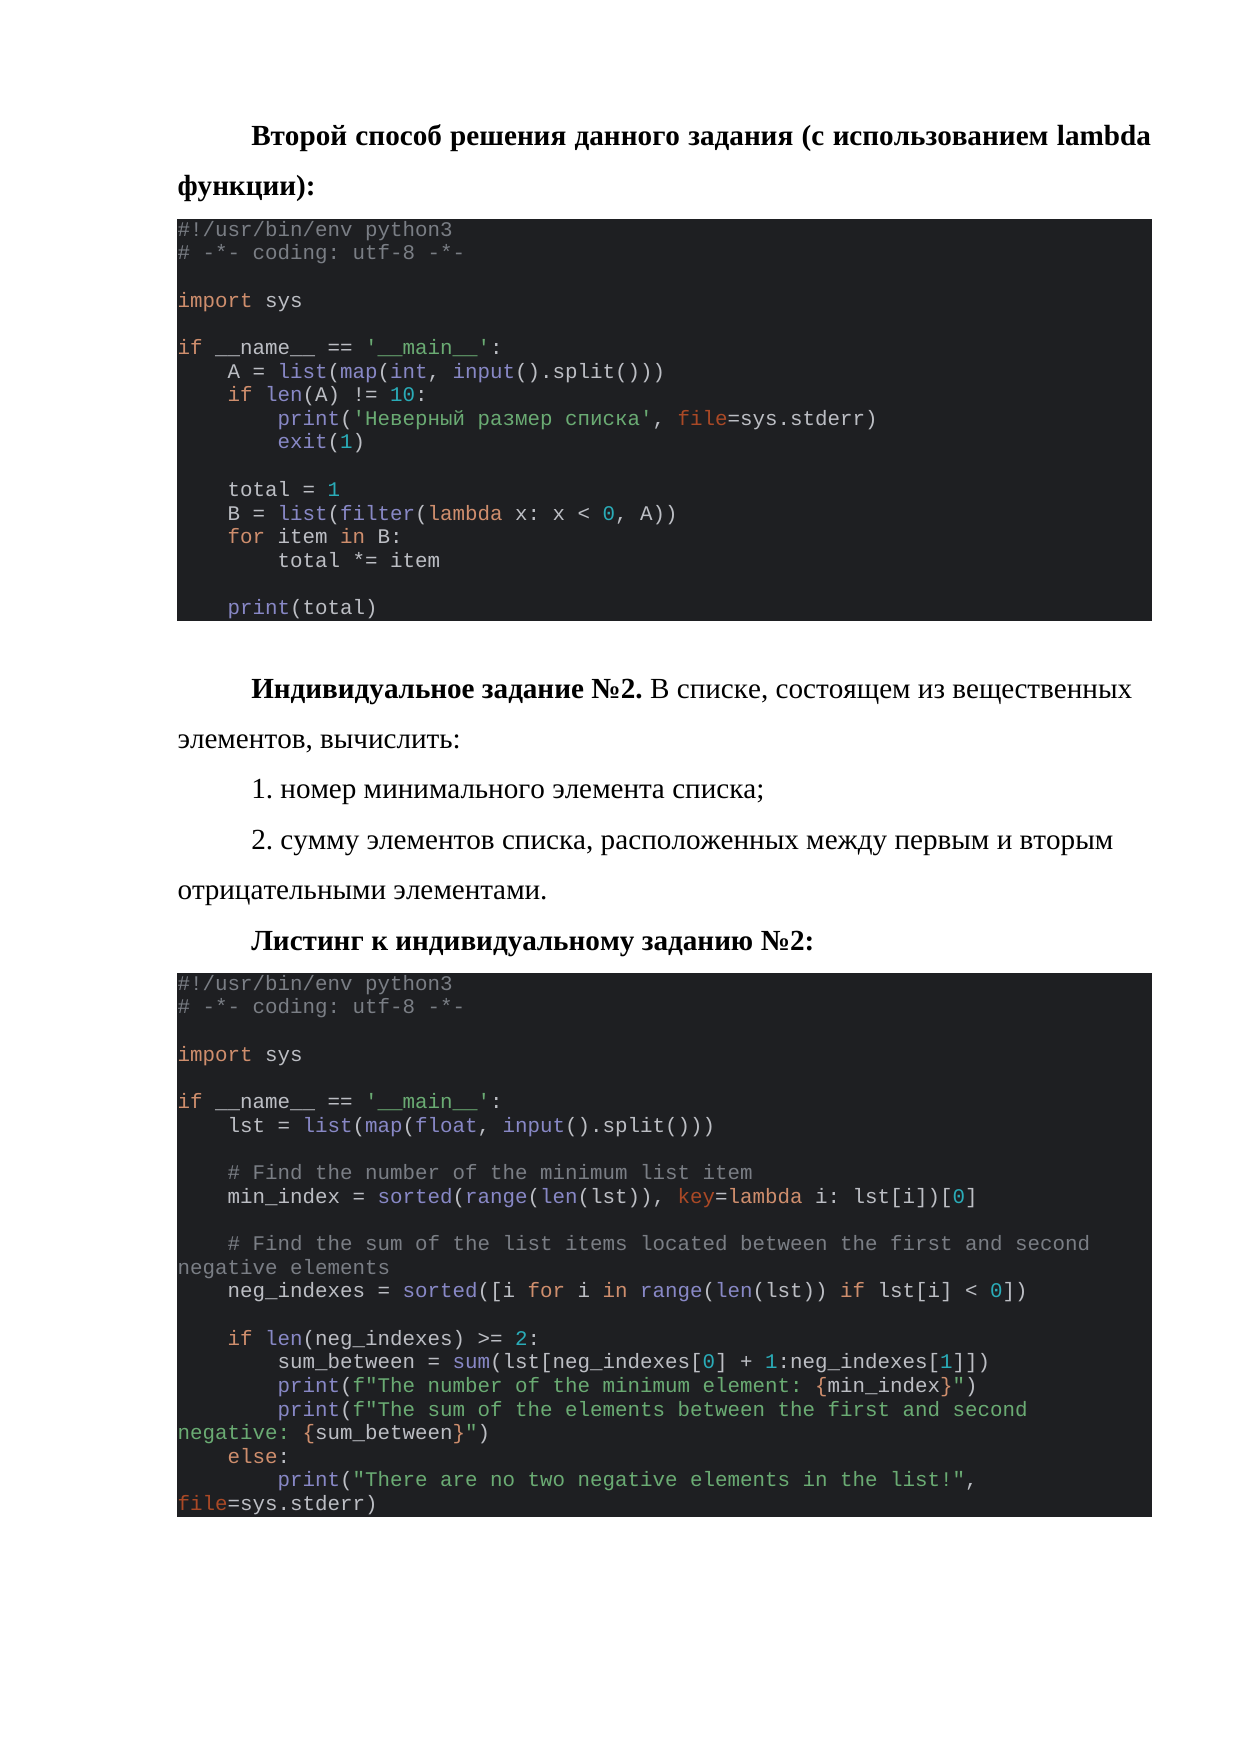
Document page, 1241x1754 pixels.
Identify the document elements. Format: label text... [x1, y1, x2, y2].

text Второй способ решения данного задания (с использованием lambda функции): [177, 118, 1152, 202]
text Индивидуальное задание №2. В списке, состоящем из вещественных элементов, вычислить: [177, 671, 1152, 755]
text Листинг к индивидуальному заданию №2: [177, 923, 1152, 956]
text 1. номер минимального элемента списка; [177, 772, 1152, 805]
text #!/usr/bin/env python3 # -*- coding: utf-8 -*- import sys if __name__ == '__main__': A = list(map(int, input().split())) if len(A) != 10: print('Неверный размер списка', file=sys.stderr) exit(1) total = 1 B = list(filter(lambda x: x < 0, A)) for item in B: total *= item print(total) [177, 219, 1152, 621]
text 2. сумму элементов списка, расположенных между первым и вторым отрицательными элементами. [177, 822, 1152, 906]
text #!/usr/bin/env python3 # -*- coding: utf-8 -*- import sys if __name__ == '__main__': lst = list(map(float, input().split())) # Find the number of the minimum list item min_index = sorted(range(len(lst)), key=lambda i: lst[i])[0] # Find the sum of the list items located between the first and second negative elements neg_indexes = sorted([i for i in range(len(lst)) if lst[i] < 0]) if len(neg_indexes) >= 2: sum_between = sum(lst[neg_indexes[0] + 1:neg_indexes[1]]) print(f"The number of the minimum element: {min_index}") print(f"The sum of the elements between the first and second negative: {sum_between}") else: print("There are no two negative elements in the list!", file=sys.stderr) [177, 973, 1152, 1517]
